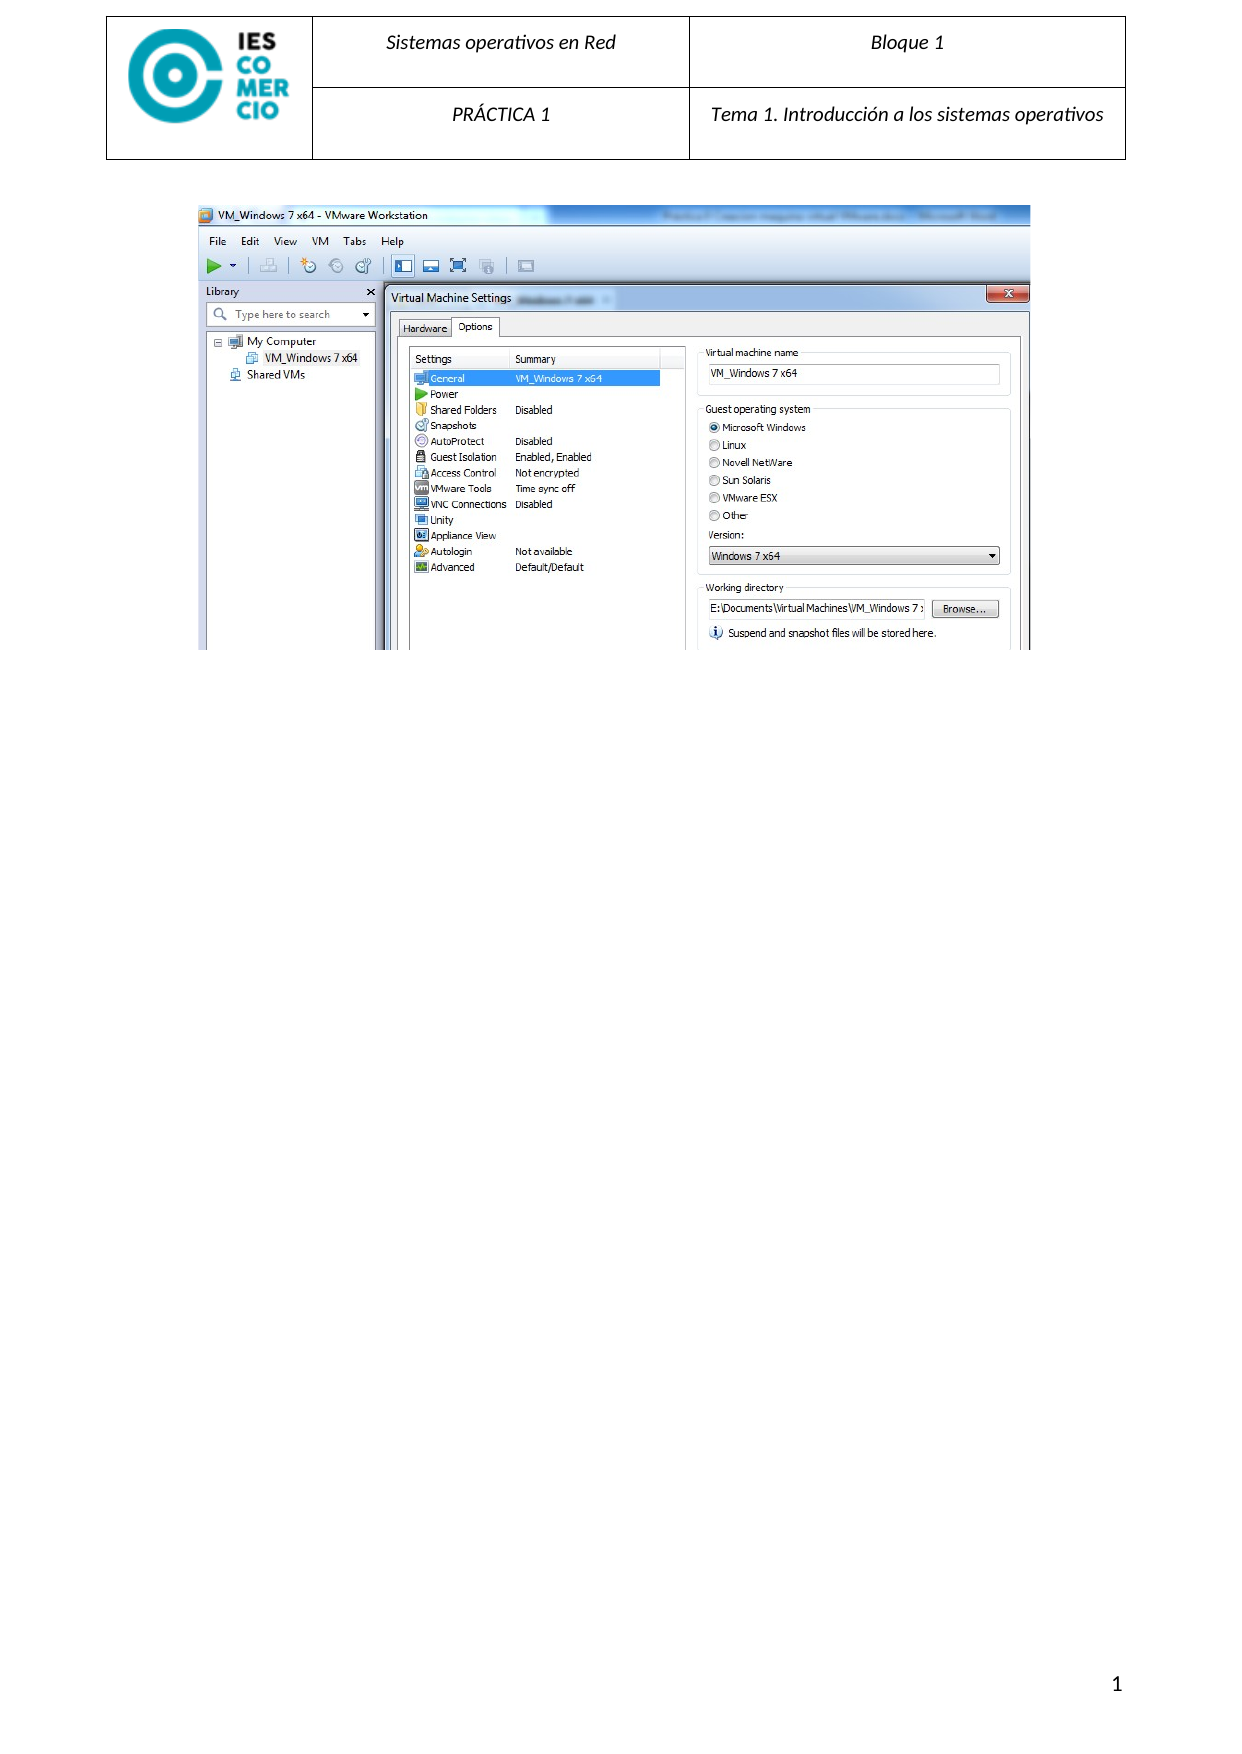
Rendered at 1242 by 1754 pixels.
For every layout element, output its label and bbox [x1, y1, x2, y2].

picture [128, 29, 291, 125]
picture [198, 205, 1031, 650]
